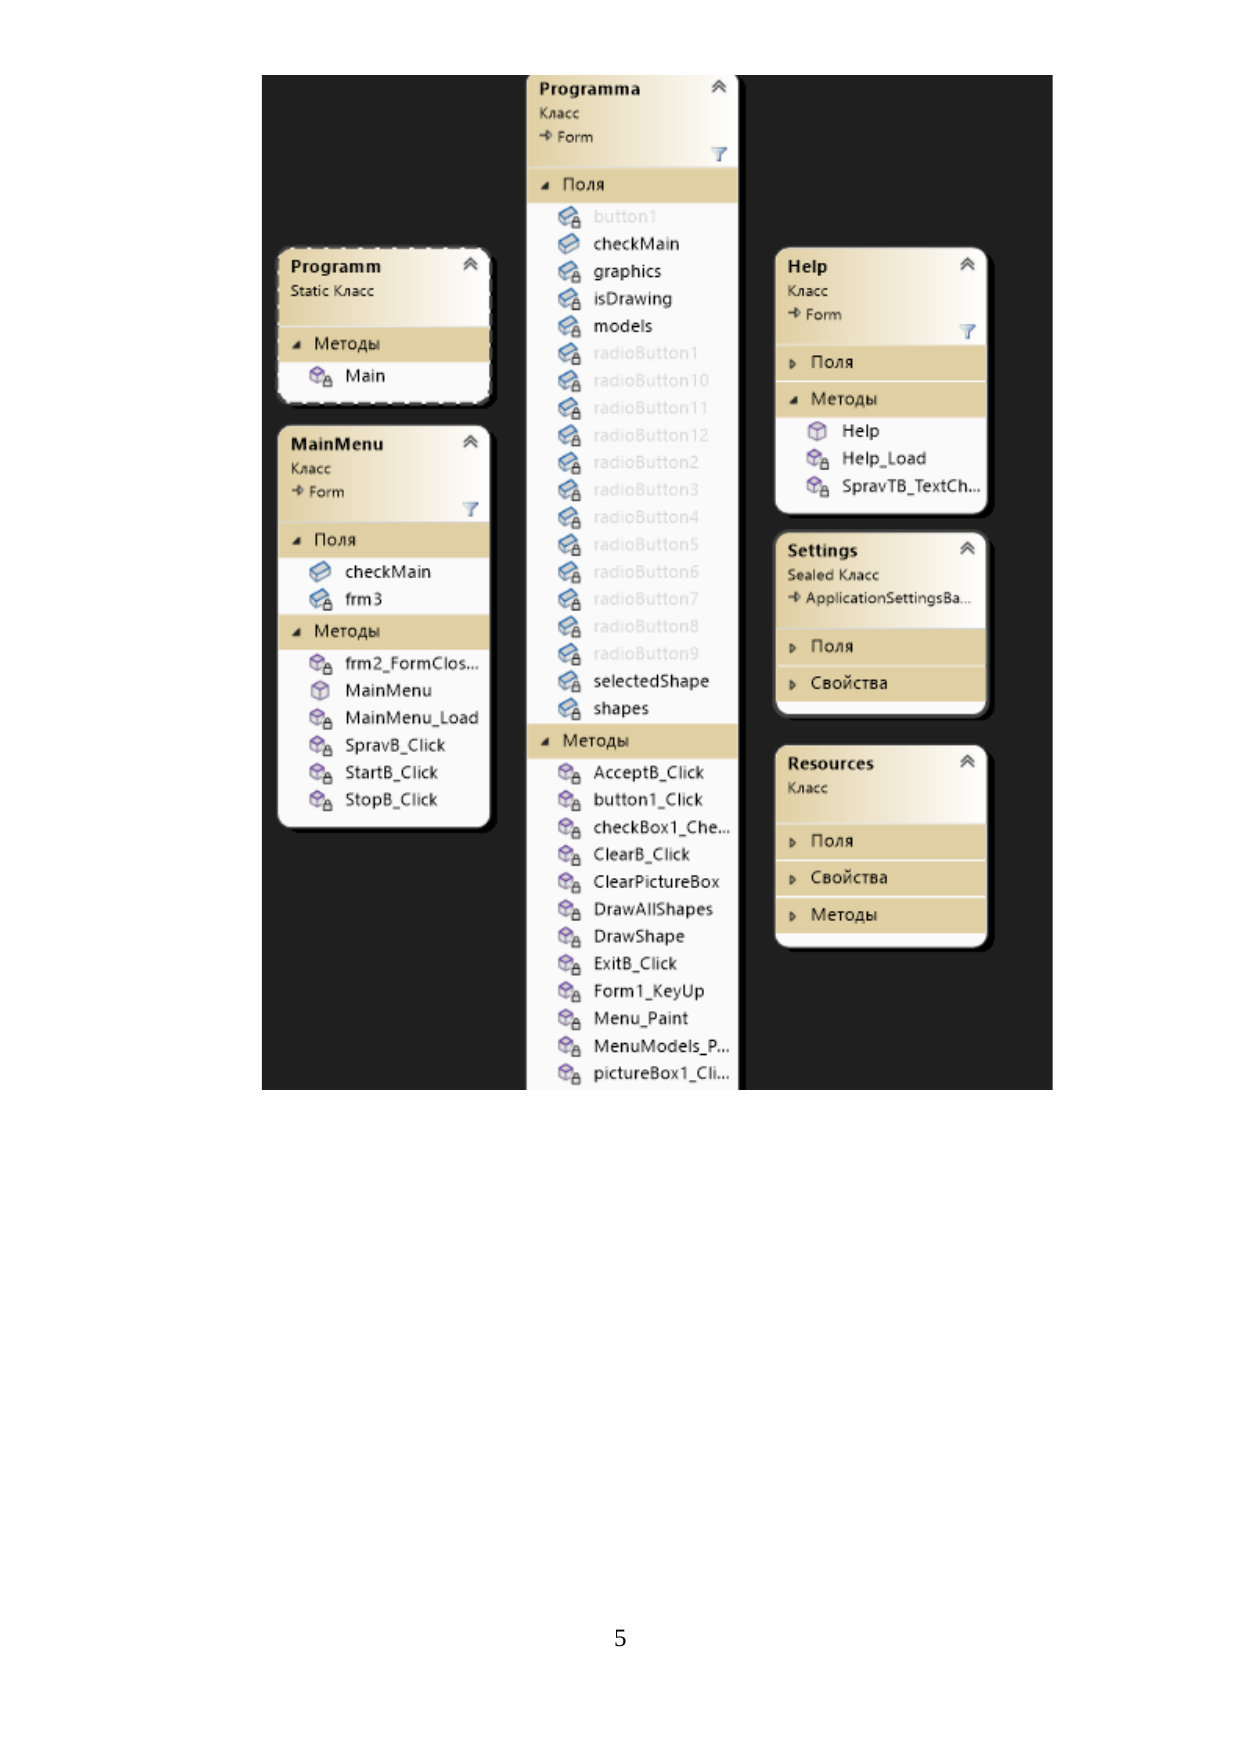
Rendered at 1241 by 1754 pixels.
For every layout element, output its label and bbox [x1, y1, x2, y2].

picture [261, 75, 1053, 1090]
